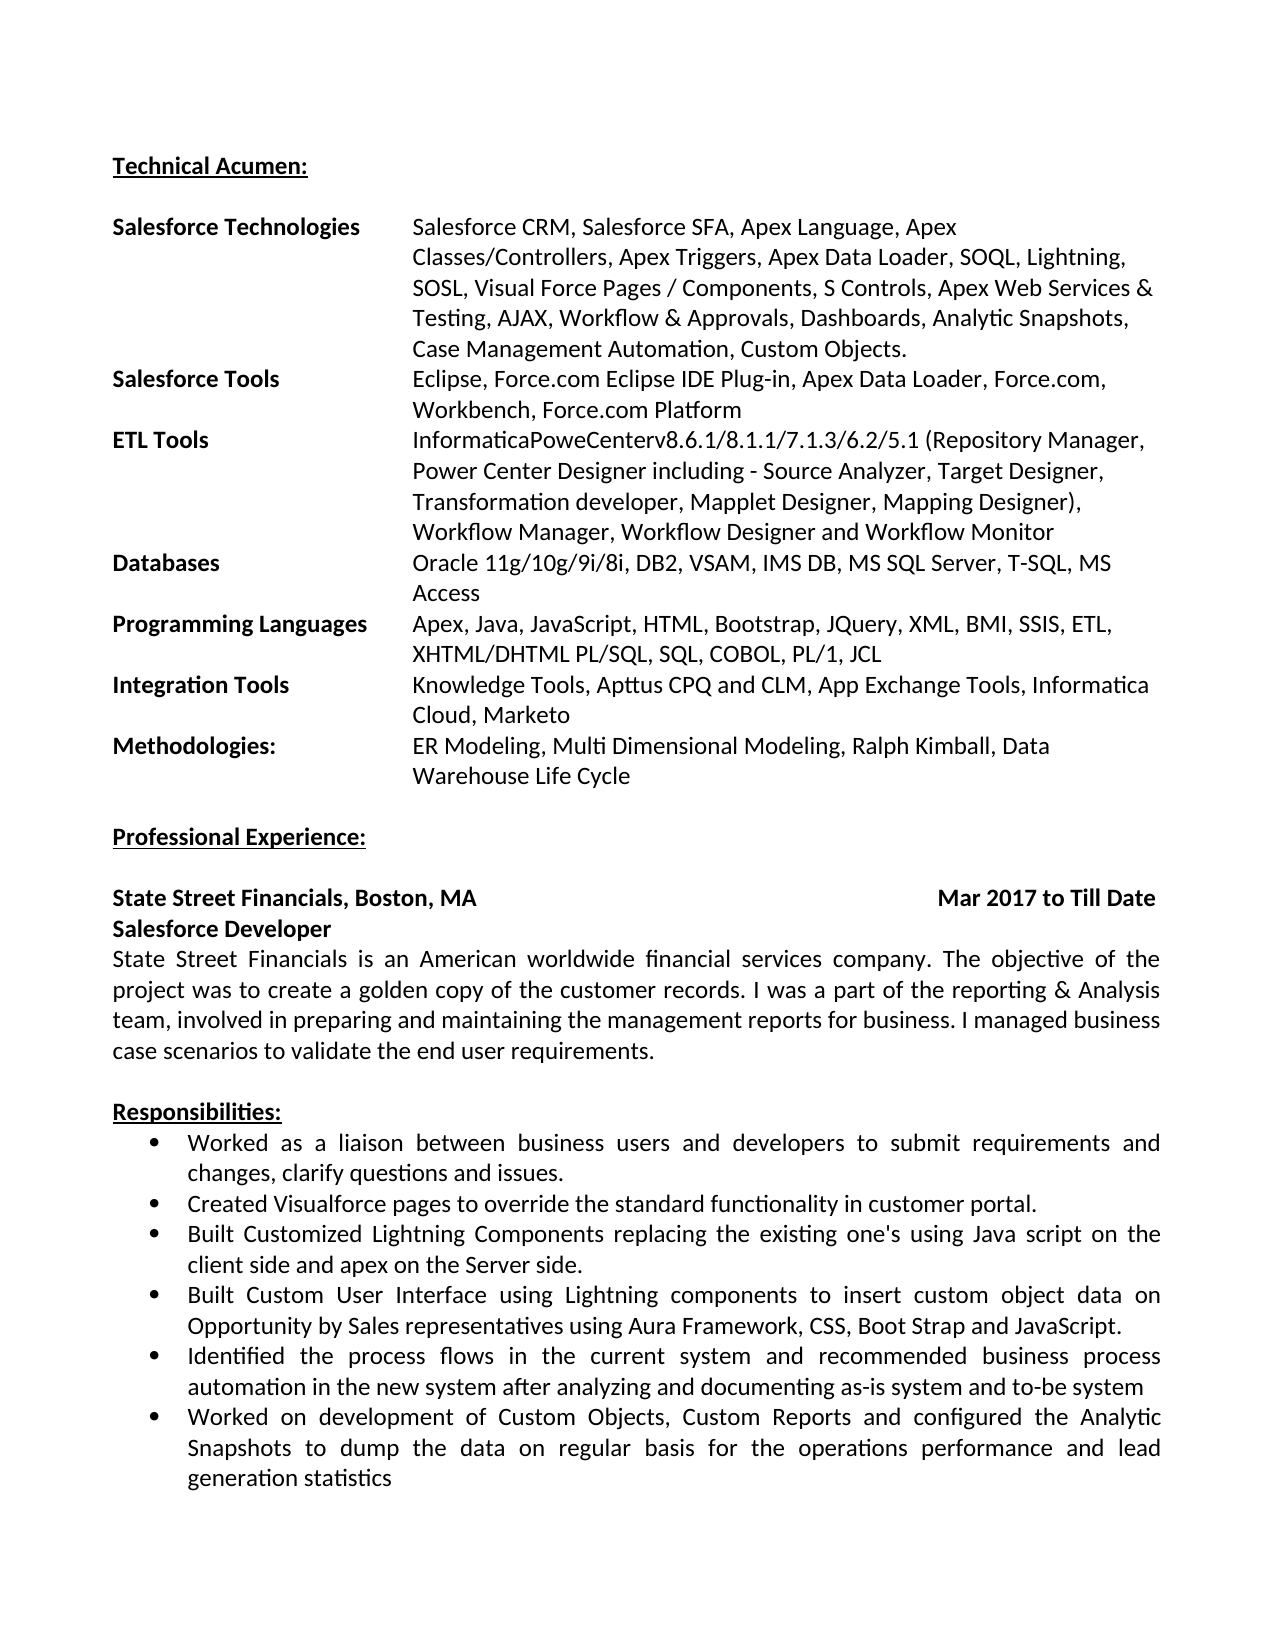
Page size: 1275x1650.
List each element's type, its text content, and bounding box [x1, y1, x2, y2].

list Worked as a liaison between business users and developers to submit requirements and changes, clarify questions and issues. [150, 1127, 1162, 1188]
text Methodologies: ER Modeling, Multi Dimensional Modeling, Ralph Kimball, Data Warehouse Life Cycle [112, 730, 1162, 791]
text Professional Experience: [112, 821, 1162, 852]
text Programming Languages Apex, Java, JavaScript, HTML, Bootstrap, JQuery, XML, BMI, SSIS, ETL, XHTML/DHTML PL/SQL, SQL, COBOL, PL/1, JCL [112, 608, 1162, 669]
list Built Customized Lightning Components replacing the existing one's using Java script on the client side and apex on the Server side. [150, 1218, 1162, 1279]
list Built Custom User Interface using Lightning components to insert custom object data on Opportunity by Sales representatives using Aura Framework, CSS, Boot Strap and JavaScript. [150, 1279, 1162, 1340]
text Salesforce Developer [112, 913, 1162, 943]
text Technical Acumen: [112, 150, 1162, 181]
list Worked on development of Custom Objects, Custom Reports and configured the Analytic Snapshots to dump the data on regular basis for the operations performance and lead generation statistics [150, 1401, 1162, 1493]
list Identified the process flows in the current system and recommended business process automation in the new system after analyzing and documenting as-is system and to-be system [150, 1340, 1162, 1401]
text ETL Tools InformaticaPoweCenterv8.6.1/8.1.1/7.1.3/6.2/5.1 (Repository Manager, Power Center Designer including - Source Analyzer, Target Designer, Transformation developer, Mapplet Designer, Mapping Designer), Workflow Manager, Workflow Designer and Workflow Monitor [112, 425, 1162, 547]
text Responsibilities: [112, 1096, 1162, 1127]
text Salesforce Technologies Salesforce CRM, Salesforce SFA, Apex Language, Apex Classes/Controllers, Apex Triggers, Apex Data Loader, SOQL, Lightning, SOSL, Visual Force Pages / Components, S Controls, Apex Web Services & Testing, AJAX, Workflow & Approvals, Dashboards, Analytic Snapshots, Case Management Automation, Custom Objects. [112, 211, 1162, 364]
text Integration Tools Knowledge Tools, Apttus CPQ and CLM, App Exchange Tools, Informatica Cloud, Marketo [112, 669, 1162, 730]
text State Street Financials, Boston, MA Mar 2017 to Till Date [112, 882, 1162, 913]
text State Street Financials is an American worldwide financial services company. The objective of the project was to create a golden copy of the customer records. I was a part of the reporting & Analysis team, involved in preparing and maintaining the management reports for business. I managed business case scenarios to validate the end user requirements. [112, 943, 1162, 1066]
list Created Visualforce pages to override the standard functionality in customer portal. [150, 1188, 1162, 1218]
text Databases Oracle 11g/10g/9i/8i, DB2, VSAM, IMS DB, MS SQL Server, T-SQL, MS Access [112, 547, 1162, 608]
text Salesforce Tools Eclipse, Force.com Eclipse IDE Plug-in, Apex Data Loader, Force.com, Workbench, Force.com Platform [112, 364, 1162, 425]
